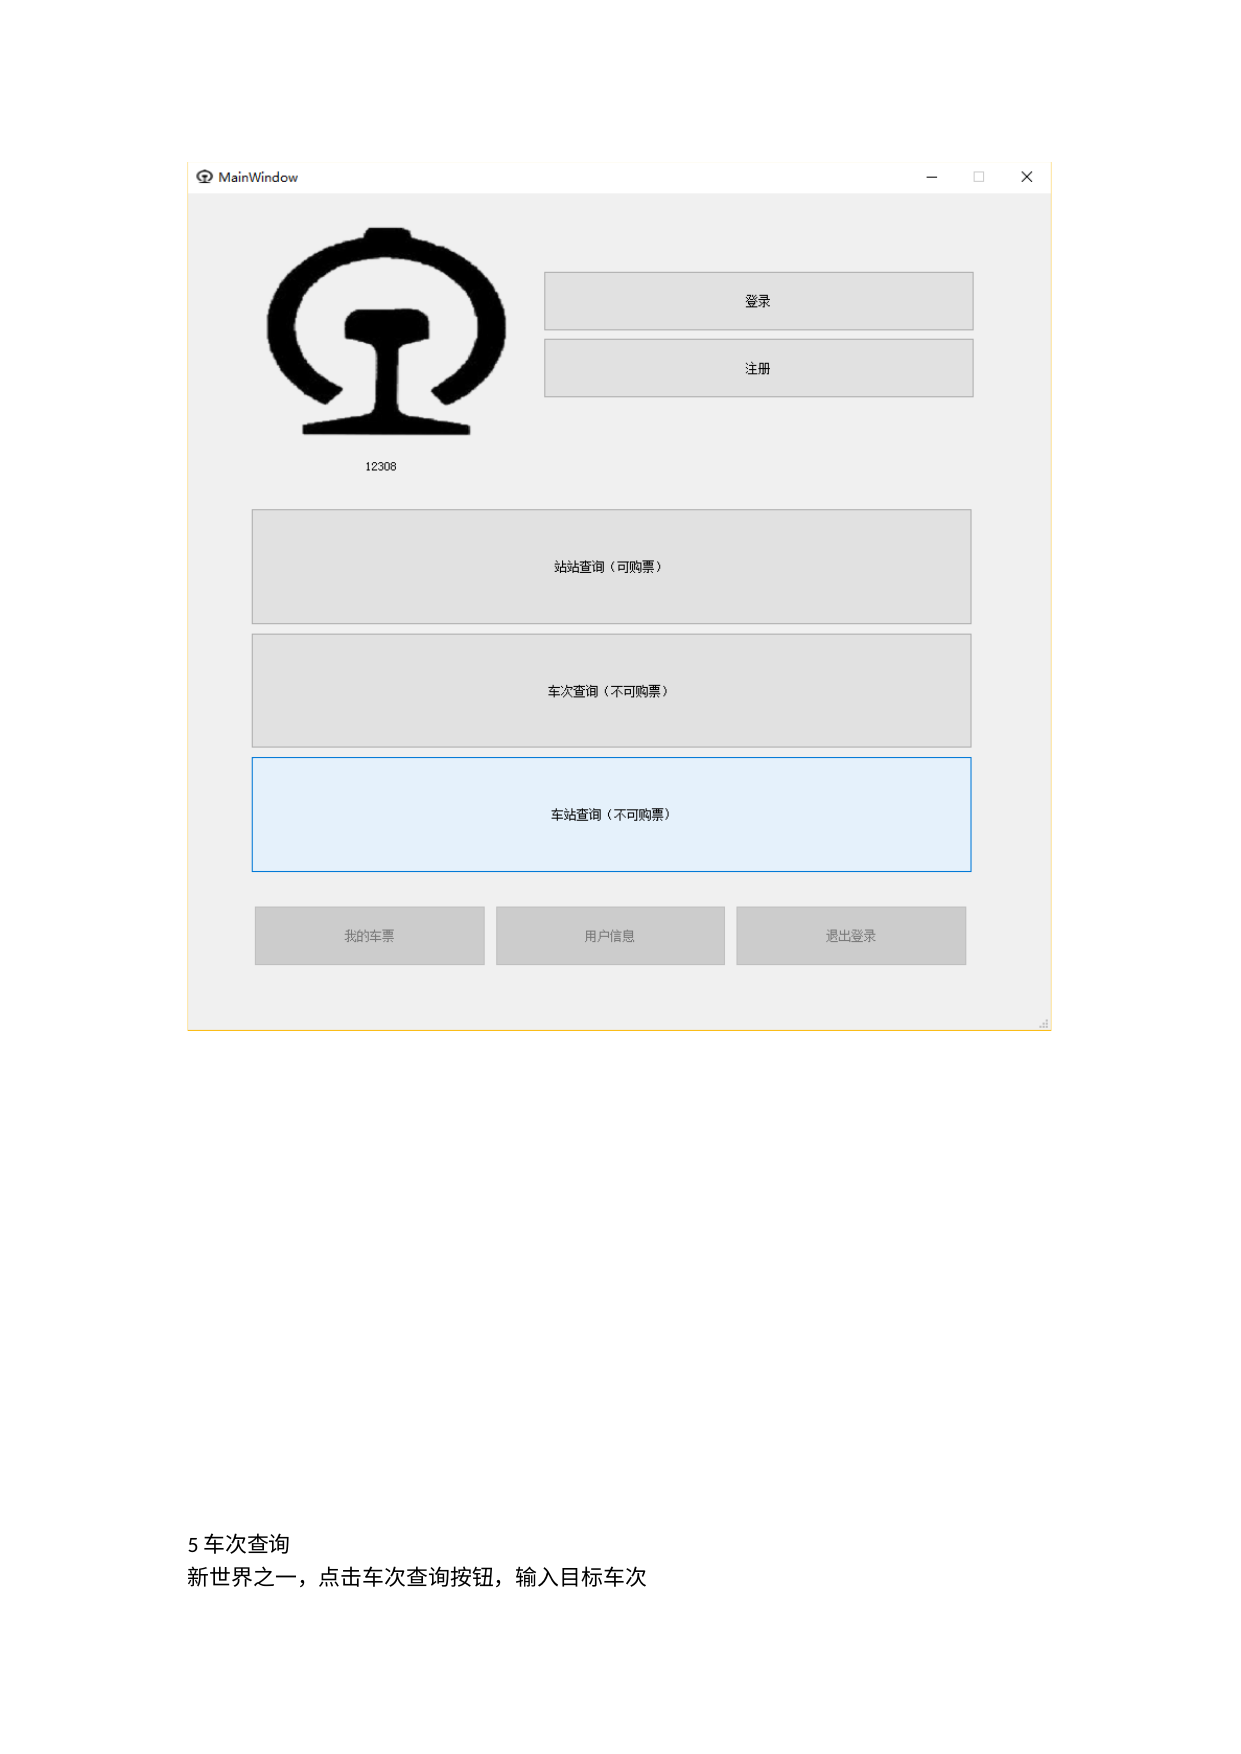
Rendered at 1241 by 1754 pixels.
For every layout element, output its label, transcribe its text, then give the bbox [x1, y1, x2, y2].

text 新世界之一，点击车次查询按钮，输入目标车次 [187, 1559, 1053, 1592]
text 5车次查询 [187, 1527, 1053, 1559]
picture [187, 162, 1052, 1031]
